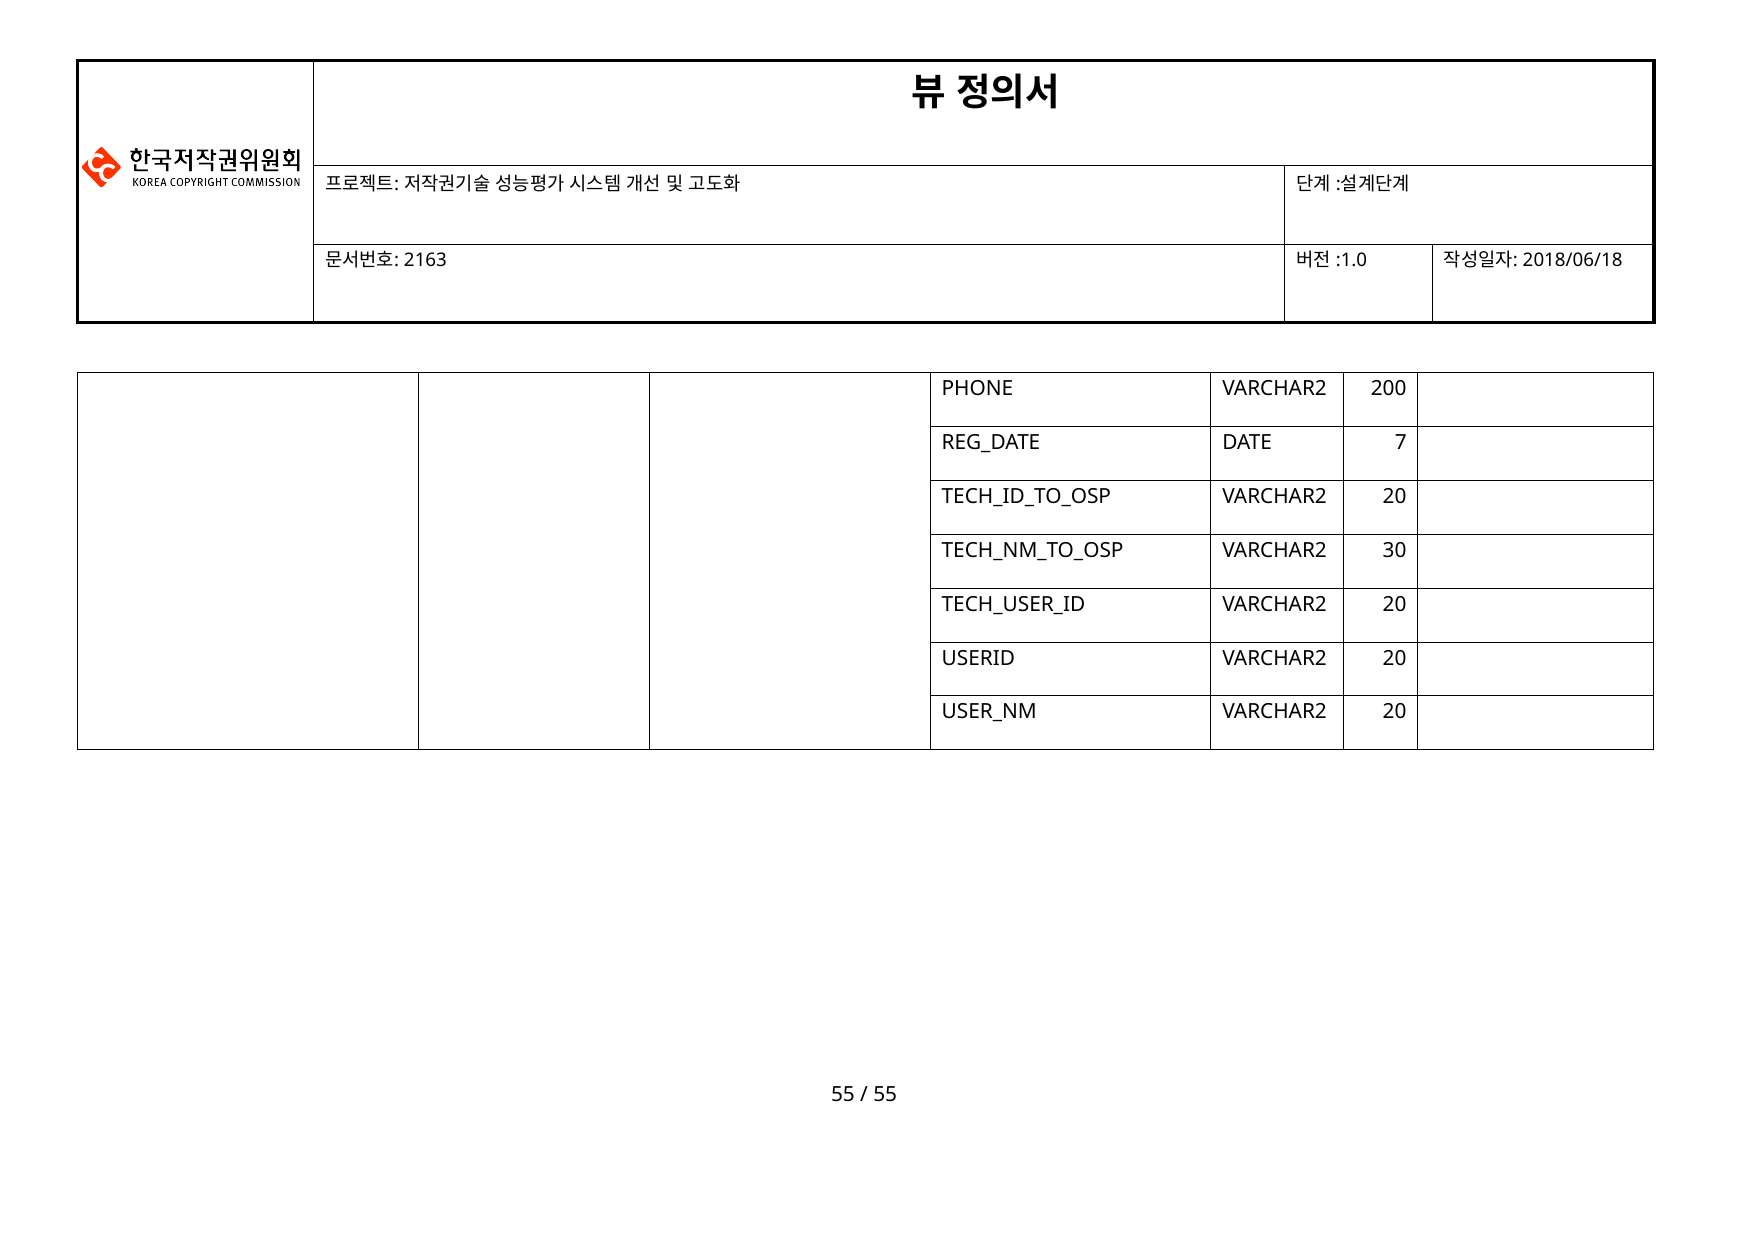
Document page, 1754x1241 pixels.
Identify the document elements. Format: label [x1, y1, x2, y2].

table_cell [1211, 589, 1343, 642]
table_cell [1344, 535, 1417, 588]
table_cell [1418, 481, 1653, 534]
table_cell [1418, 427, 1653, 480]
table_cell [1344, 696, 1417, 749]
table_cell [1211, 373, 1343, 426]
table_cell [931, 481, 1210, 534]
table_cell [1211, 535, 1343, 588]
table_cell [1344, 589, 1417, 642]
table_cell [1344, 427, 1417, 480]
picture [77, 142, 304, 192]
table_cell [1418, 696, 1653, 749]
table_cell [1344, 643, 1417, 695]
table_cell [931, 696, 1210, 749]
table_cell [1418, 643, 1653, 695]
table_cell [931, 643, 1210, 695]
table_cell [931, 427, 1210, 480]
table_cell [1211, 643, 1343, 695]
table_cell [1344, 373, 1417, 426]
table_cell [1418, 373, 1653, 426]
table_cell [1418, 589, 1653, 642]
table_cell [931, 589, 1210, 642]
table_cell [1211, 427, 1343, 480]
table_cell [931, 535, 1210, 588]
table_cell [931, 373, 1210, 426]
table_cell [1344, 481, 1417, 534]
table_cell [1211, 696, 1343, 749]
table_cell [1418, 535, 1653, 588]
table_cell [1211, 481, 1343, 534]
